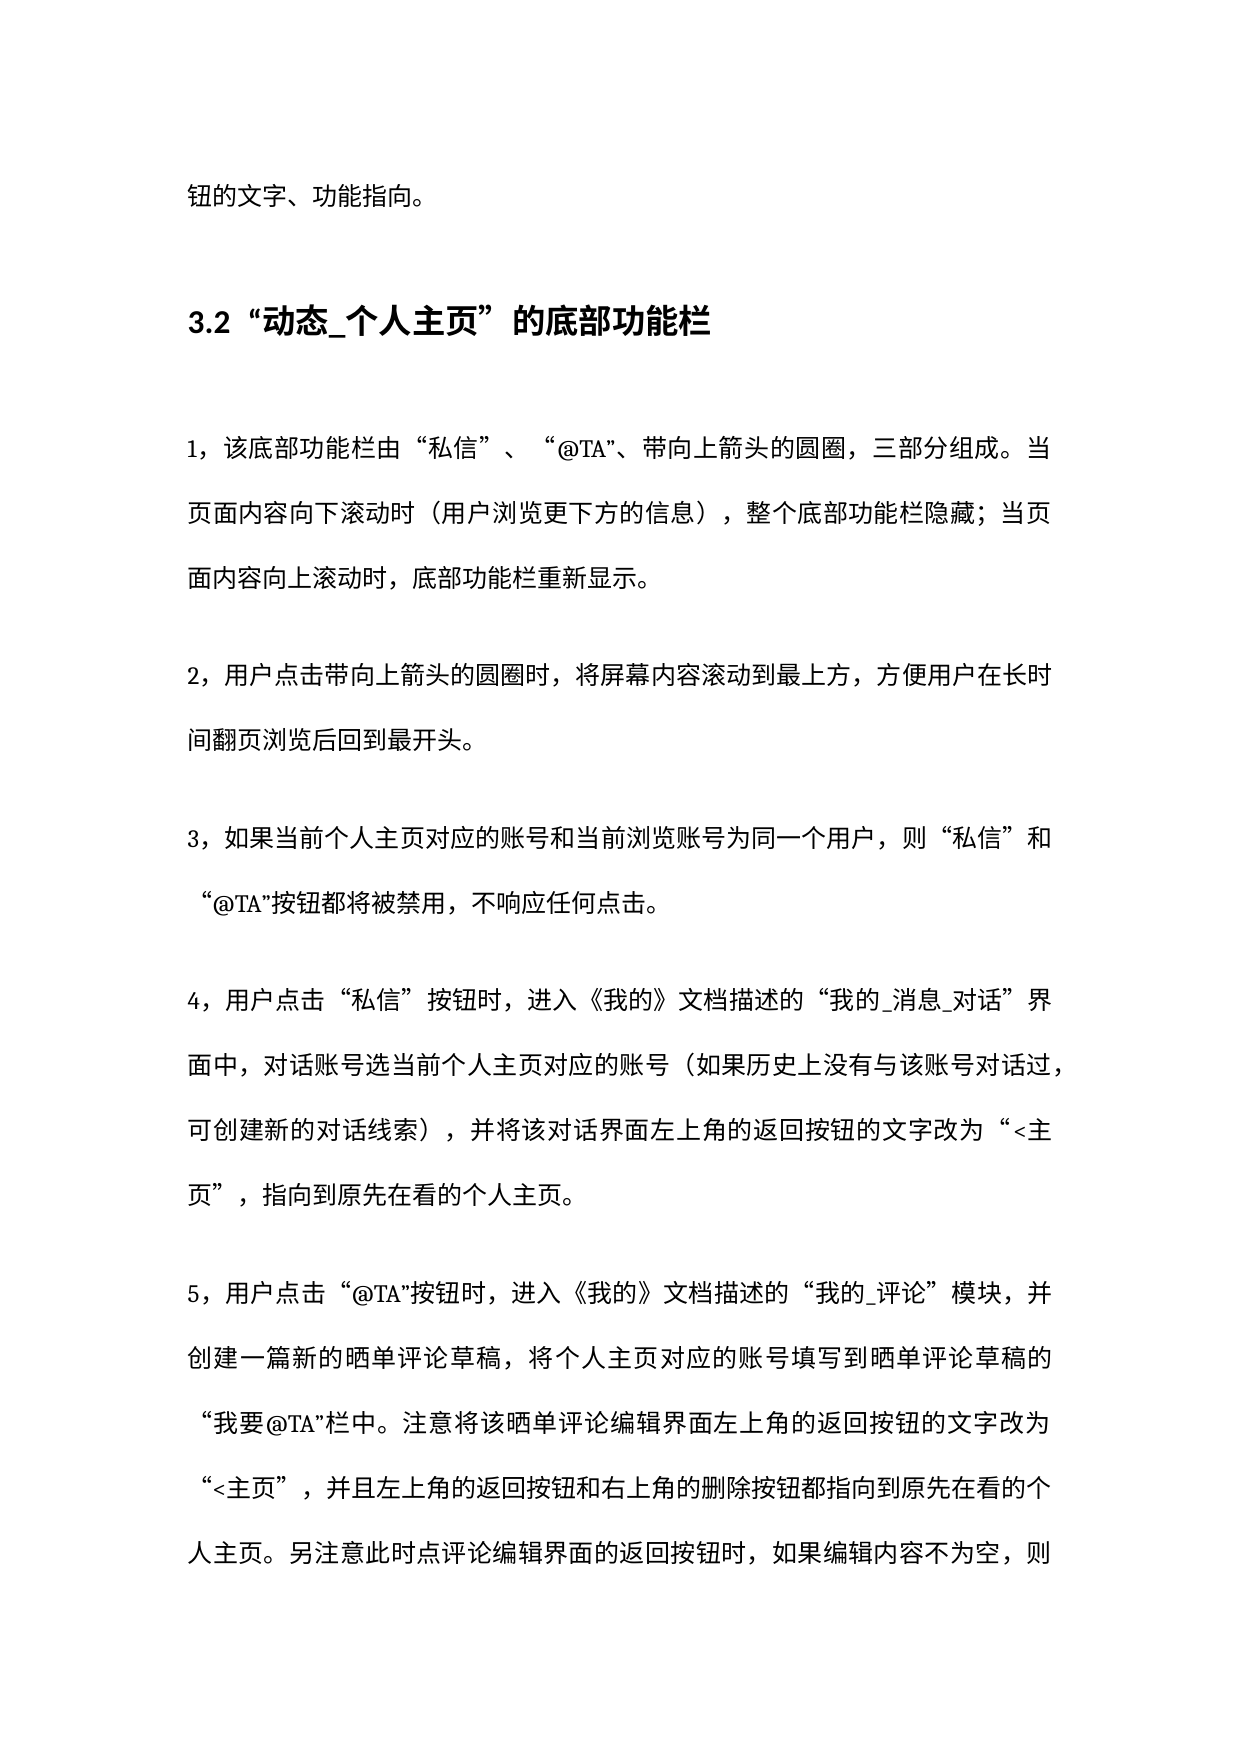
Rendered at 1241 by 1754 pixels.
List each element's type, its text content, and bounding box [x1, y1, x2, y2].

text 2，用户点击带向上箭头的圆圈时，将屏幕内容滚动到最上方，方便用户在长时间翻页浏览后回到最开头。 [187, 641, 1053, 771]
text 4，用户点击“私信”按钮时，进入《我的》文档描述的“我的_消息_对话”界面中，对话账号选当前个人主页对应的账号（如果历史上没有与该账号对话过，可创建新的对话线索），并将该对话界面左上角的返回按钮的文字改为“<主页”，指向到原先在看的个人主页。 [187, 966, 1053, 1226]
text 3，如果当前个人主页对应的账号和当前浏览账号为同一个用户，则“私信”和“@TA”按钮都将被禁用，不响应任何点击。 [187, 804, 1053, 934]
text 1，该底部功能栏由“私信”、“@TA”、带向上箭头的圆圈，三部分组成。当页面内容向下滚动时（用户浏览更下方的信息），整个底部功能栏隐藏；当页面内容向上滚动时，底部功能栏重新显示。 [187, 414, 1053, 609]
subtitle “动态_个人主页”的底部功能栏 [187, 287, 1053, 352]
